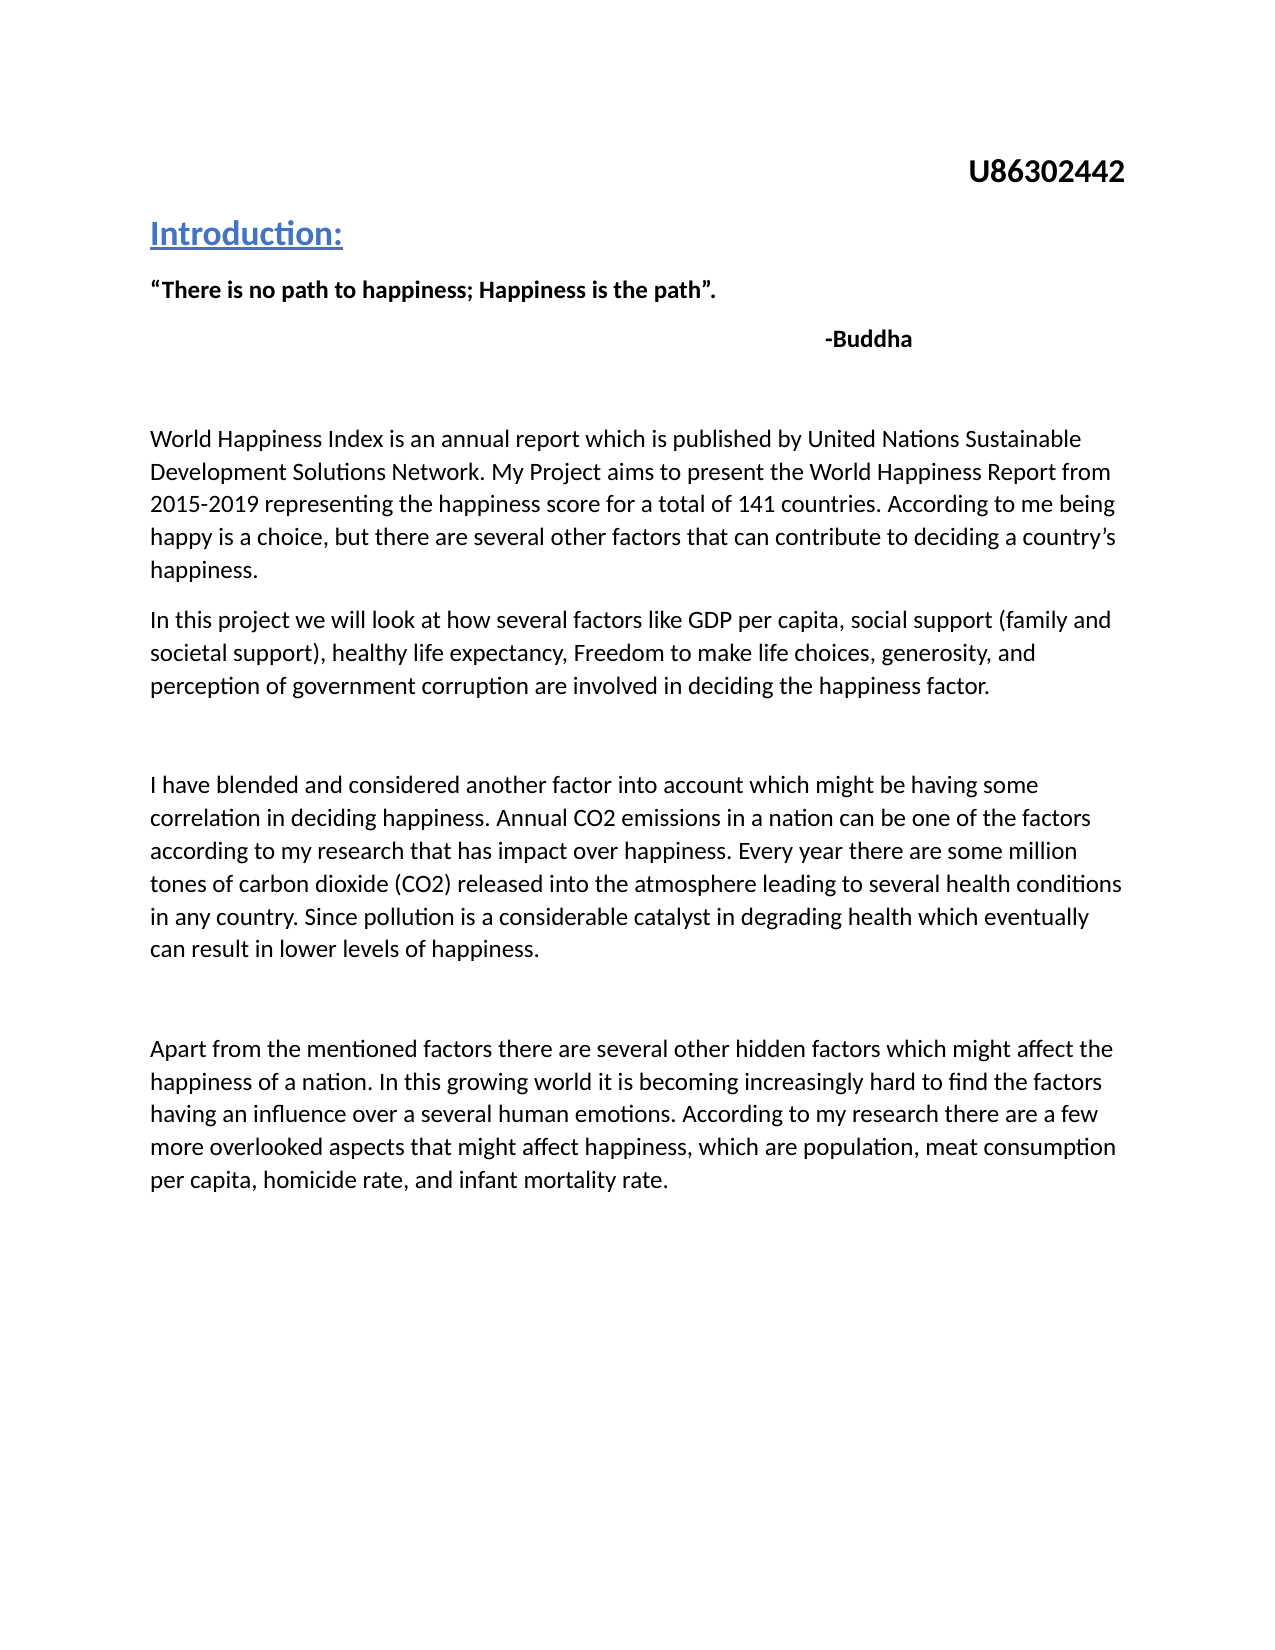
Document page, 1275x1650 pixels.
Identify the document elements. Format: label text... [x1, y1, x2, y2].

text U86302442 [150, 150, 1125, 191]
text Apart from the mentioned factors there are several other hidden factors which might affect the happiness of a nation. In this growing world it is becoming increasingly hard to find the factors having an influence over a several human emotions. According to my research there are a few more overlooked aspects that might affect happiness, which are population, meat consumption per capita, homicide rate, and infant mortality rate. [150, 1033, 1125, 1195]
text “There is no path to happiness; Happiness is the path”. [150, 274, 1125, 304]
text In this project we will look at how several factors like GDP per capita, social support (family and societal support), healthy life expectancy, Freedom to make life choices, generosity, and perception of government corruption are involved in deciding the happiness factor. [150, 604, 1125, 700]
text World Happiness Index is an annual report which is published by United Nations Sustainable Development Solutions Network. My Project aims to present the World Happiness Report from 2015-2019 representing the happiness score for a total of 141 countries. According to me being happy is a choice, but there are several other factors that can contribute to deciding a country’s happiness. [150, 423, 1125, 585]
text -Buddha [750, 323, 1125, 354]
text I have blended and considered another factor into account which might be having some correlation in deciding happiness. Annual CO2 emissions in a nation can be one of the factors according to my research that has impact over happiness. Every year there are some million tones of carbon dioxide (CO2) released into the atmosphere leading to several health conditions in any country. Since pollution is a considerable catalyst in degrading health which eventually can result in lower levels of happiness. [150, 769, 1125, 964]
text Introduction: [150, 211, 1125, 254]
